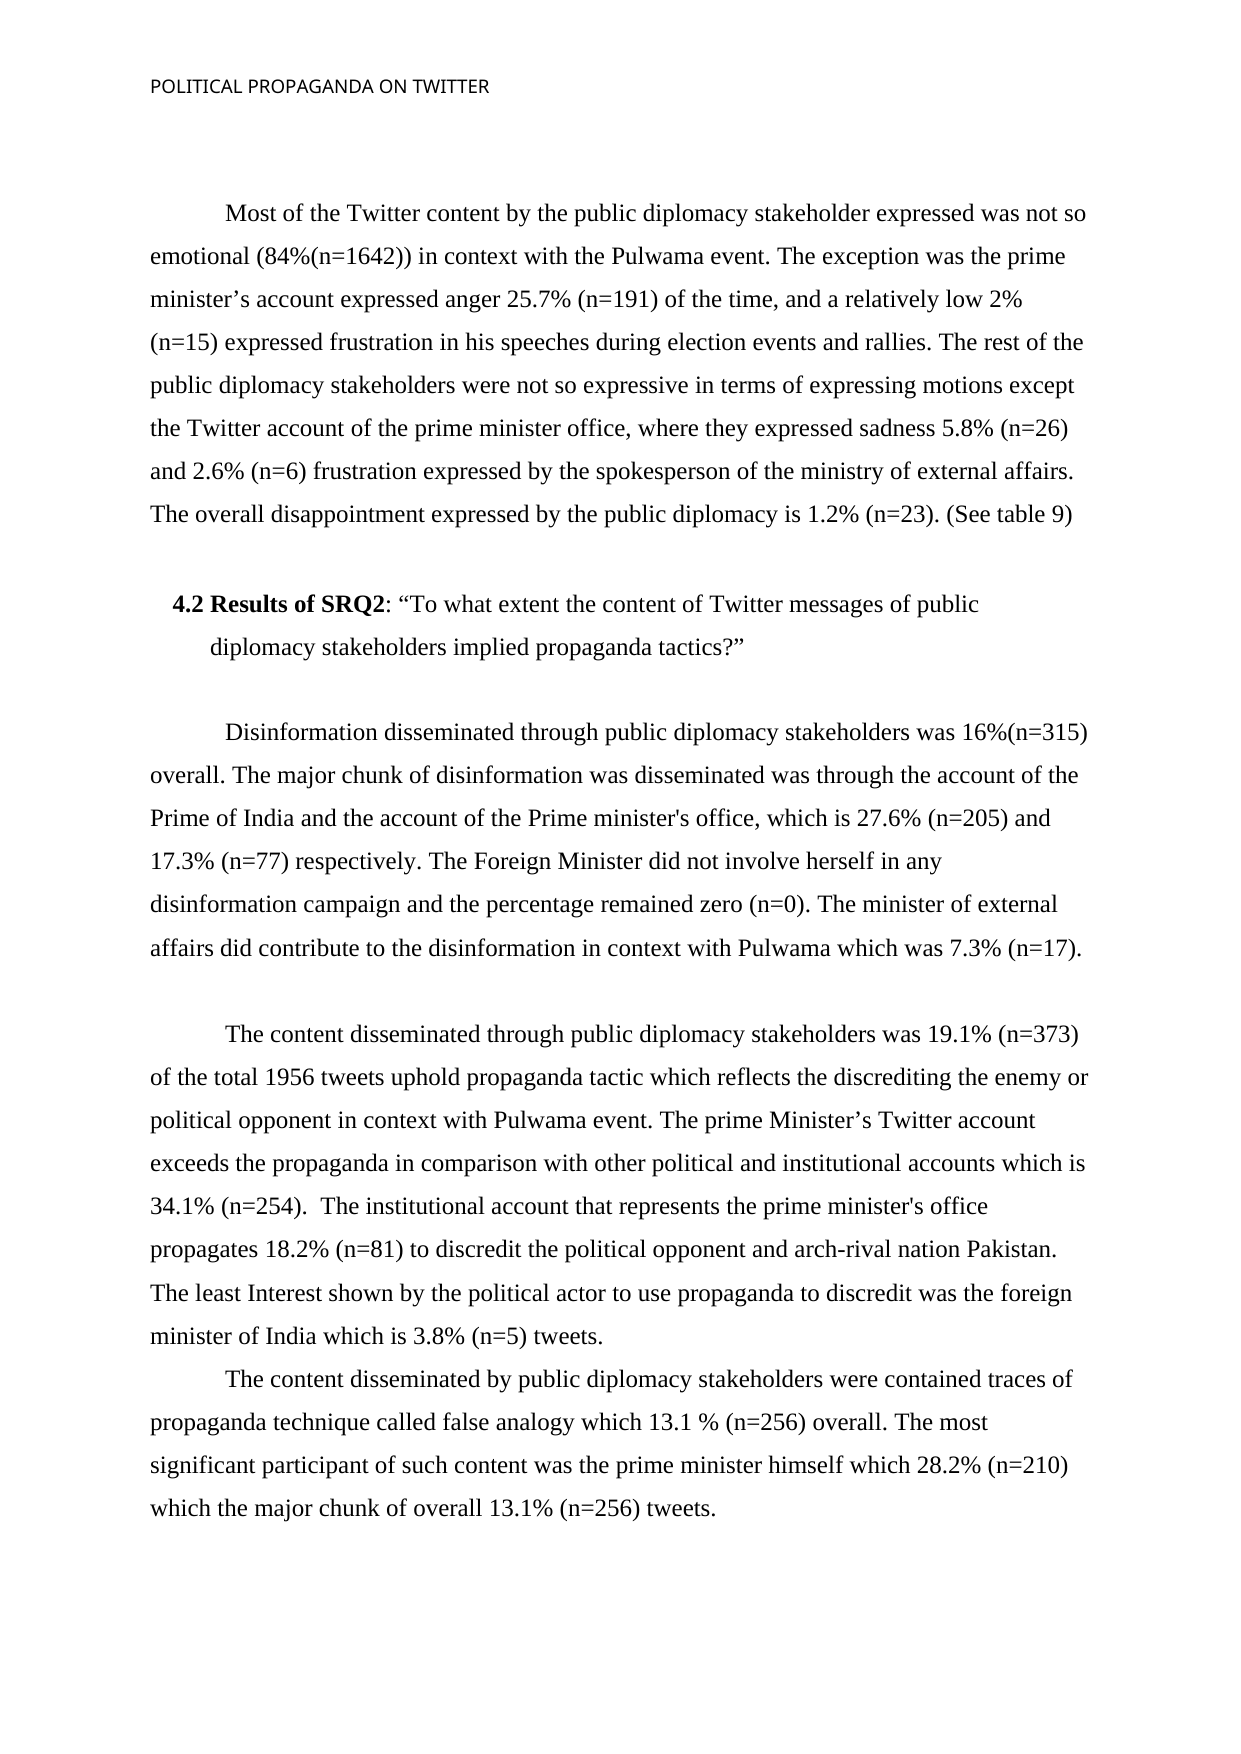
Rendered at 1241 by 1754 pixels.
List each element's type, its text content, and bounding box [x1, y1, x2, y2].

subtitle Results of SRQ2: “To what extent the content of Twitter messages of public diplomacy stakeholders implied propaganda tactics?” [172, 589, 1090, 661]
text The content disseminated through public diplomacy stakeholders was 19.1% (n=373) of the total 1956 tweets uphold propaganda tactic which reflects the discrediting the enemy or political opponent in context with Pulwama event. The prime Minister’s Twitter account exceeds the propaganda in comparison with other political and institutional accounts which is 34.1% (n=254). The institutional account that represents the prime minister's office propagates 18.2% (n=81) to discredit the political opponent and arch-rival nation Pakistan. The least Interest shown by the political actor to use propaganda to discredit was the foreign minister of India which is 3.8% (n=5) tweets. [150, 1019, 1090, 1349]
text Most of the Twitter content by the public diplomacy stakeholder expressed was not so emotional (84%(n=1642)) in context with the Pulwama event. The exception was the prime minister’s account expressed anger 25.7% (n=191) of the time, and a relatively low 2% (n=15) expressed frustration in his speeches during election events and rallies. The rest of the public diplomacy stakeholders were not so expressive in terms of expressing motions except the Twitter account of the prime minister office, where they expressed sadness 5.8% (n=26) and 2.6% (n=6) frustration expressed by the spokesperson of the ministry of external affairs. The overall disappointment expressed by the public diplomacy is 1.2% (n=23). (See table 9) [150, 198, 1090, 528]
text Disinformation disseminated through public diplomacy stakeholders was 16%(n=315) overall. The major chunk of disinformation was disseminated was through the account of the Prime of India and the account of the Prime minister's office, which is 27.6% (n=205) and 17.3% (n=77) respectively. The Foreign Minister did not involve herself in any disinformation campaign and the percentage remained zero (n=0). The minister of external affairs did contribute to the disinformation in context with Pulwama which was 7.3% (n=17). [150, 717, 1090, 961]
text The content disseminated by public diplomacy stakeholders were contained traces of propaganda technique called false analogy which 13.1 % (n=256) overall. The most significant participant of such content was the prime minister himself which 28.2% (n=210) which the major chunk of overall 13.1% (n=256) tweets. [150, 1364, 1090, 1522]
